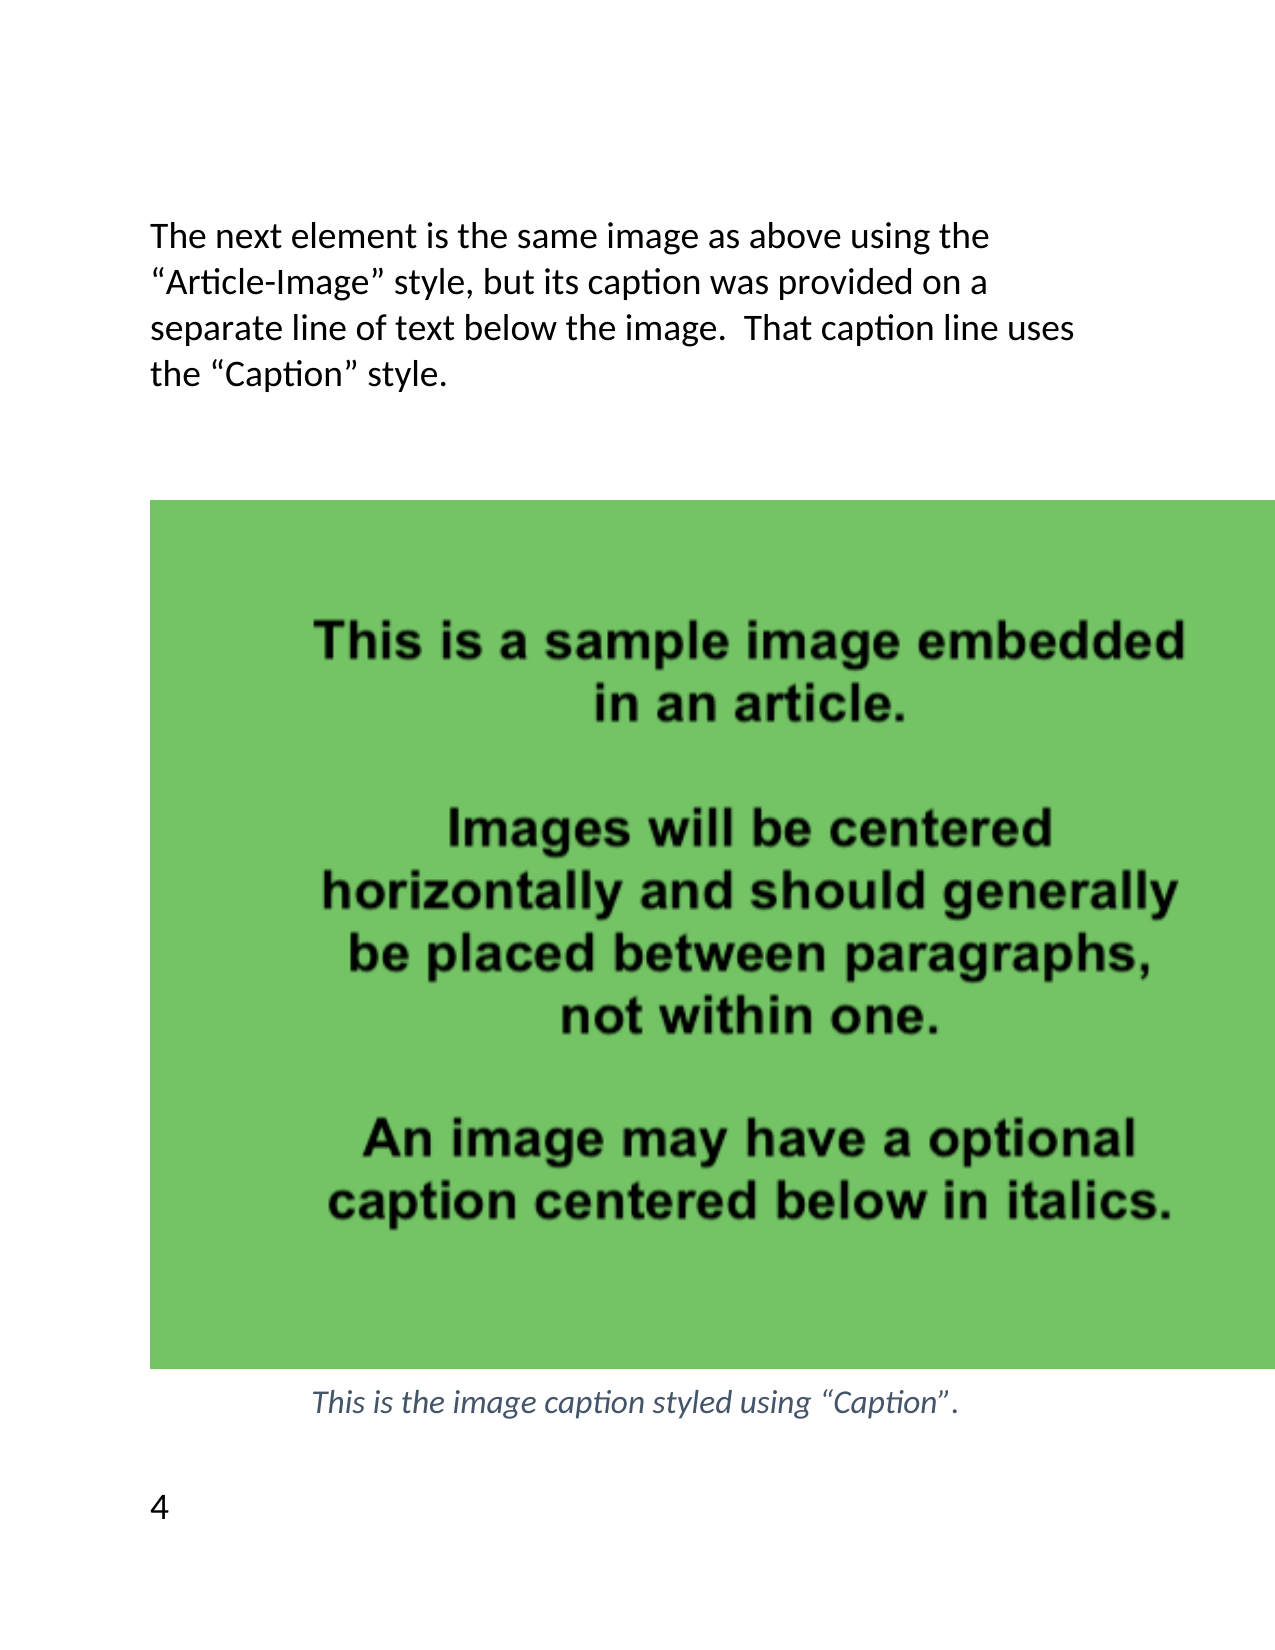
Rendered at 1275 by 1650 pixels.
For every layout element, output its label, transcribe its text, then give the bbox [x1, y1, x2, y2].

text This is the image caption styled using “Caption”. [150, 1381, 1125, 1422]
picture [150, 500, 1275, 1369]
text The next element is the same image as above using the “Article-Image” style, but its caption was provided on a separate line of text below the image. That caption line uses the “Caption” style. [150, 212, 1125, 396]
